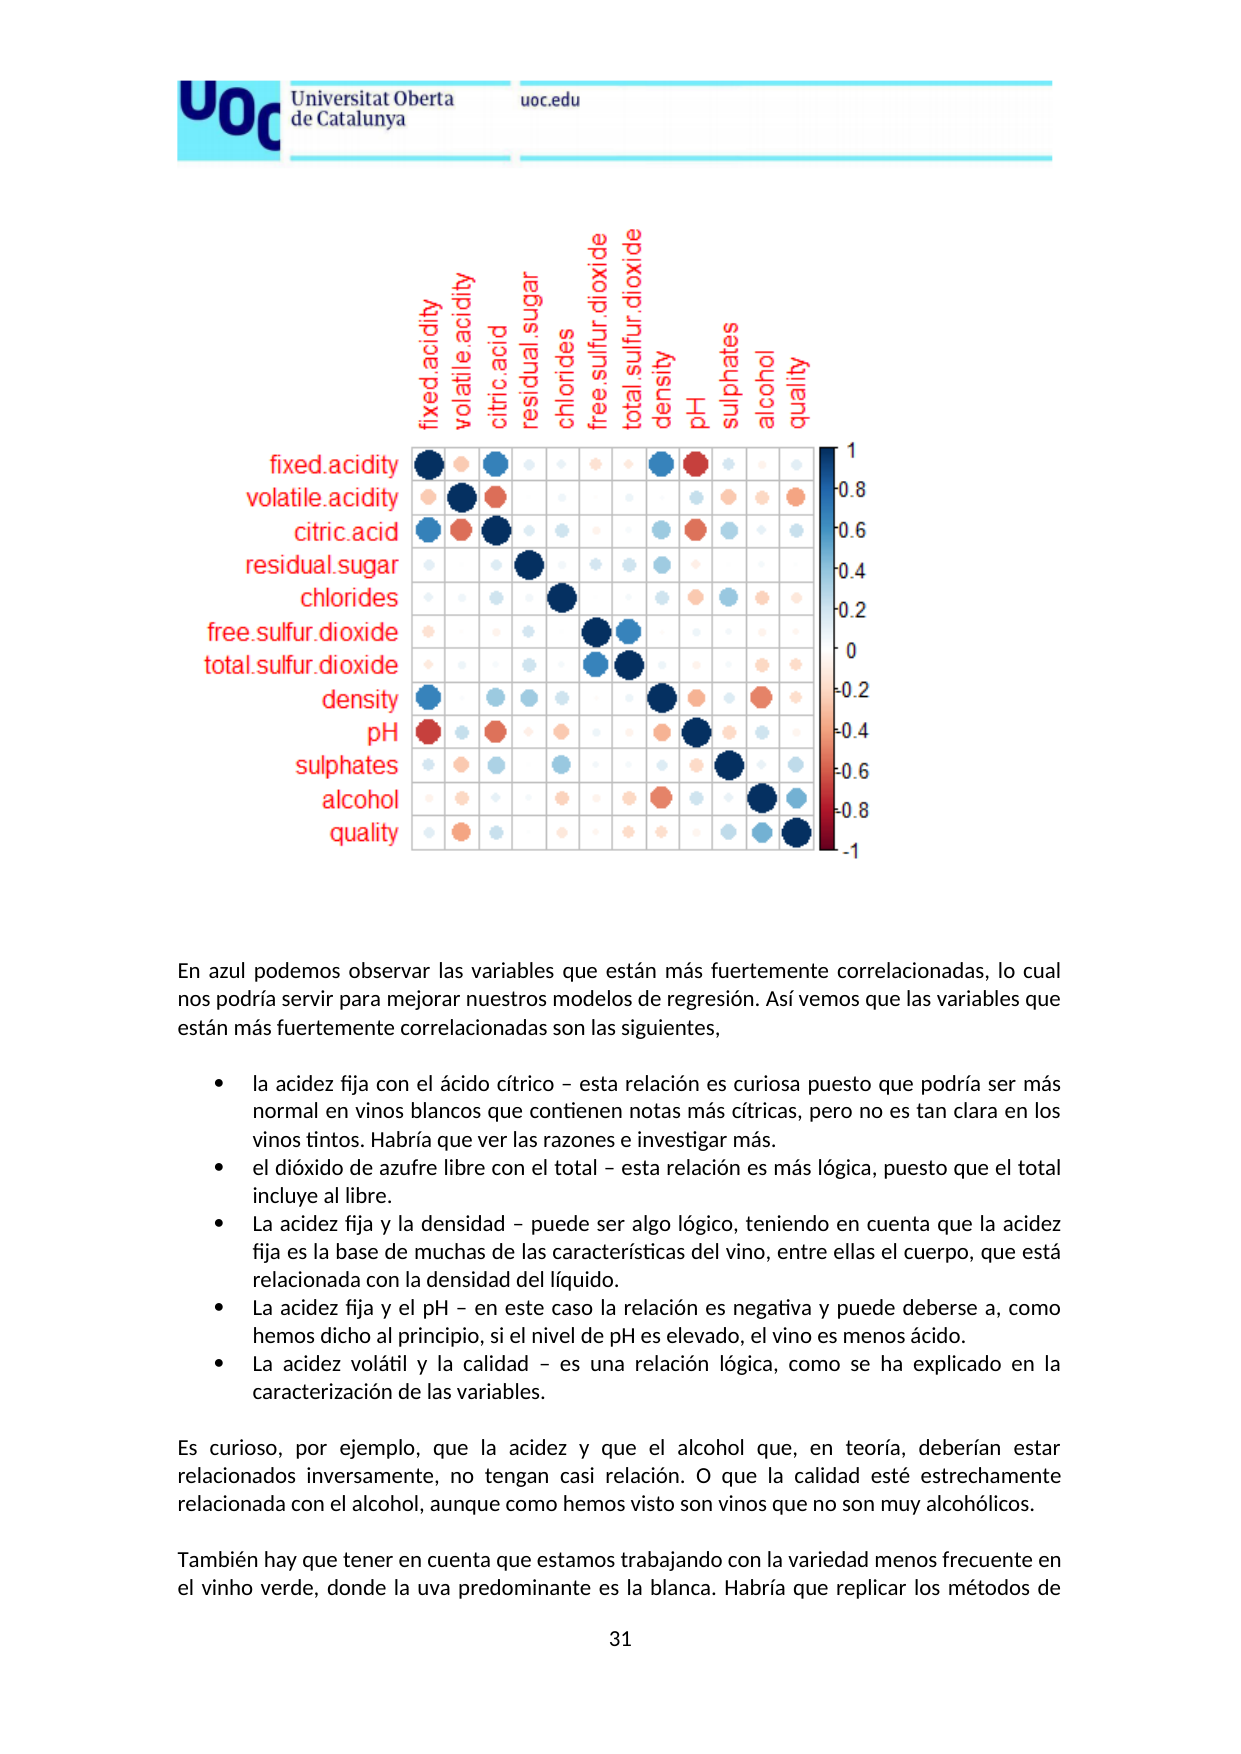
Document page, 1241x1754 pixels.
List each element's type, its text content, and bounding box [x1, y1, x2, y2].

text En azul podemos observar las variables que están más fuertemente correlacionadas, lo cual nos podría servir para mejorar nuestros modelos de regresión. Así vemos que las variables que están más fuertemente correlacionadas son las siguientes, [177, 957, 1063, 1041]
list el dióxido de azufre libre con el total – esta relación es más lógica, puesto que el total incluye al libre. [215, 1153, 1063, 1209]
picture [177, 203, 918, 901]
text Es curioso, por ejemplo, que la acidez y que el alcohol que, en teoría, deberían estar relacionados inversamente, no tengan casi relación. O que la calidad esté estrechamente relacionada con el alcohol, aunque como hemos visto son vinos que no son muy alcohólicos. [177, 1433, 1063, 1517]
list La acidez volátil y la calidad – es una relación lógica, como se ha explicado en la caracterización de las variables. [215, 1349, 1063, 1405]
list la acidez fija con el ácido cítrico – esta relación es curiosa puesto que podría ser más normal en vinos blancos que contienen notas más cítricas, pero no es tan clara en los vinos tintos. Habría que ver las razones e investigar más. [215, 1069, 1063, 1153]
list La acidez fija y la densidad – puede ser algo lógico, teniendo en cuenta que la acidez fija es la base de muchas de las características del vino, entre ellas el cuerpo, que está relacionada con la densidad del líquido. [215, 1209, 1063, 1293]
picture [177, 73, 1063, 176]
list La acidez fija y el pH – en este caso la relación es negativa y puede deberse a, como hemos dicho al principio, si el nivel de pH es elevado, el vino es menos ácido. [215, 1293, 1063, 1349]
